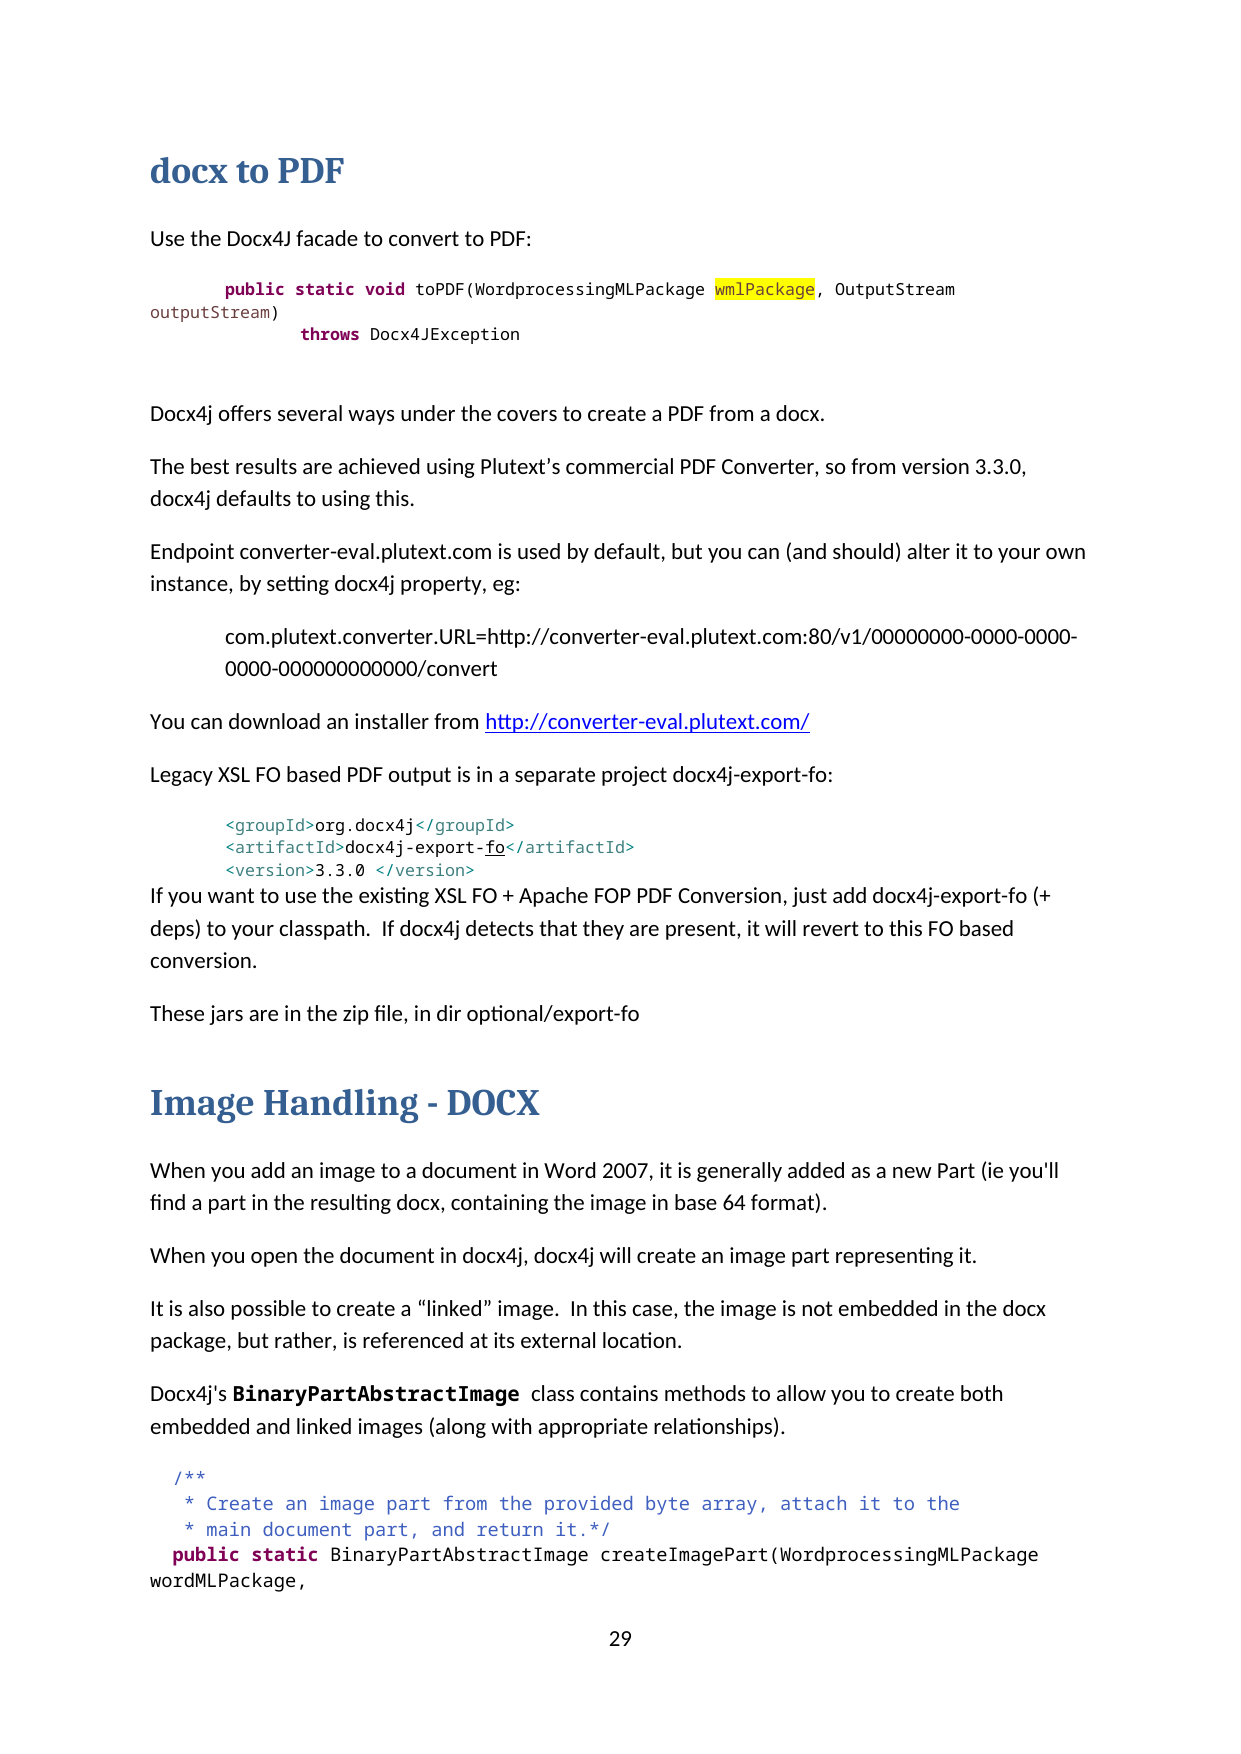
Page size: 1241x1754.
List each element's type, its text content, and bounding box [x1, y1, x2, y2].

text Use the Docx4J facade to convert to PDF: [150, 224, 1090, 253]
text The best results are achieved using Plutext’s commercial PDF Converter, so from version 3.3.0, docx4j defaults to using this. [150, 452, 1090, 512]
text Legacy XSL FO based PDF output is in a separate project docx4j-export-fo: [150, 760, 1090, 788]
text /** [150, 1465, 1090, 1490]
text When you add an image to a document in Word 2007, it is generally added as a new Part (ie you'll find a part in the resulting docx, containing the image in base 64 format). [150, 1156, 1090, 1216]
text Endpoint converter-eval.plutext.com is used by default, but you can (and should) alter it to your own instance, by setting docx4j property, eg: [150, 537, 1090, 597]
text When you open the document in docx4j, docx4j will create an image part representing it. [150, 1241, 1090, 1269]
text com.plutext.converter.URL=http://converter-eval.plutext.com:80/v1/00000000-0000-0000-0000-000000000000/convert [225, 622, 1090, 682]
text Docx4j's BinaryPartAbstractImage class contains methods to allow you to create both embedded and linked images (along with appropriate relationships). [150, 1379, 1090, 1440]
text * Create an image part from the provided byte array, attach it to the [150, 1490, 1090, 1516]
subtitle Image Handling - DOCX [150, 1081, 1090, 1124]
text public static void toPDF(WordprocessingMLPackage wmlPackage, OutputStream outputStream) [150, 278, 1090, 323]
text throws Docx4JException [225, 323, 1090, 346]
text <groupId>org.docx4j</groupId> [150, 813, 1090, 836]
text These jars are in the zip file, in dir optional/export-fo [150, 999, 1090, 1027]
text public static BinaryPartAbstractImage createImagePart(WordprocessingMLPackage wordMLPackage, [150, 1541, 1090, 1592]
text It is also possible to create a “linked” image. In this case, the image is not embedded in the docx package, but rather, is referenced at its external location. [150, 1294, 1090, 1354]
text Docx4j offers several ways under the covers to create a PDF from a docx. [150, 399, 1090, 427]
text * main document part, and return it.*/ [150, 1516, 1090, 1541]
subtitle docx to PDF [150, 150, 1090, 193]
text If you want to use the existing XSL FO + Apache FOP PDF Conversion, just add docx4j-export-fo (+ deps) to your classpath. If docx4j detects that they are present, it will revert to this FO based conversion. [150, 882, 1090, 974]
text <version>3.3.0 </version> [150, 859, 1090, 882]
text <artifactId>docx4j-export-fo</artifactId> [150, 836, 1090, 859]
text You can download an installer from http://converter-eval.plutext.com/ [150, 707, 1090, 735]
